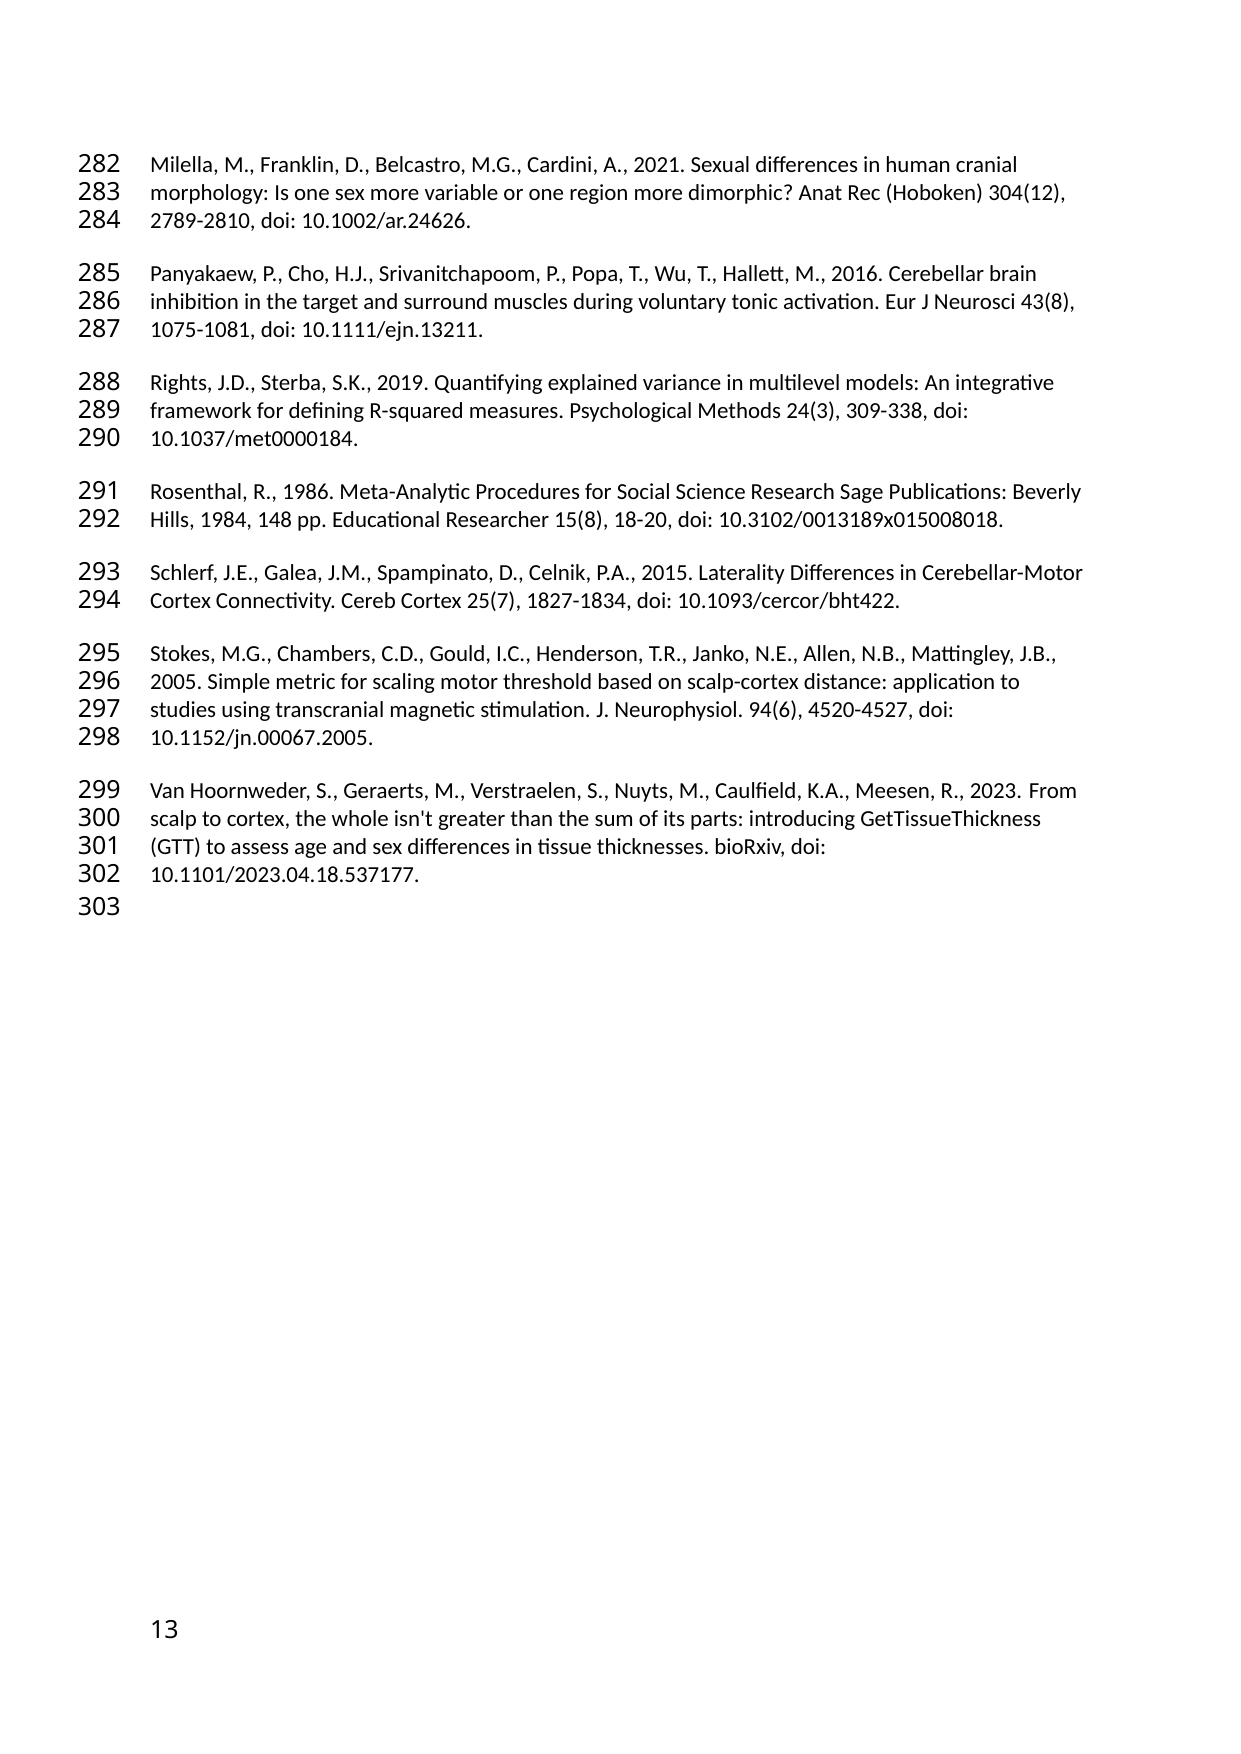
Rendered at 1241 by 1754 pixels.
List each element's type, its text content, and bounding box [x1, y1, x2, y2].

text Panyakaew, P., Cho, H.J., Srivanitchapoom, P., Popa, T., Wu, T., Hallett, M., 2016. Cerebellar brain inhibition in the target and surround muscles during voluntary tonic activation. Eur J Neurosci 43(8), 1075-1081, doi: 10.1111/ejn.13211. [150, 259, 1090, 343]
text Rights, J.D., Sterba, S.K., 2019. Quantifying explained variance in multilevel models: An integrative framework for defining R-squared measures. Psychological Methods 24(3), 309-338, doi: 10.1037/met0000184. [150, 368, 1090, 452]
text Stokes, M.G., Chambers, C.D., Gould, I.C., Henderson, T.R., Janko, N.E., Allen, N.B., Mattingley, J.B., 2005. Simple metric for scaling motor threshold based on scalp-cortex distance: application to studies using transcranial magnetic stimulation. J. Neurophysiol. 94(6), 4520-4527, doi: 10.1152/jn.00067.2005. [150, 639, 1090, 751]
text Milella, M., Franklin, D., Belcastro, M.G., Cardini, A., 2021. Sexual differences in human cranial morphology: Is one sex more variable or one region more dimorphic? Anat Rec (Hoboken) 304(12), 2789-2810, doi: 10.1002/ar.24626. [150, 150, 1090, 234]
text Schlerf, J.E., Galea, J.M., Spampinato, D., Celnik, P.A., 2015. Laterality Differences in Cerebellar-Motor Cortex Connectivity. Cereb Cortex 25(7), 1827-1834, doi: 10.1093/cercor/bht422. [150, 558, 1090, 614]
text Rosenthal, R., 1986. Meta-Analytic Procedures for Social Science Research Sage Publications: Beverly Hills, 1984, 148 pp. Educational Researcher 15(8), 18-20, doi: 10.3102/0013189x015008018. [150, 477, 1090, 533]
text Van Hoornweder, S., Geraerts, M., Verstraelen, S., Nuyts, M., Caulfield, K.A., Meesen, R., 2023. From scalp to cortex, the whole isn't greater than the sum of its parts: introducing GetTissueThickness (GTT) to assess age and sex differences in tissue thicknesses. bioRxiv, doi: 10.1101/2023.04.18.537177. [150, 776, 1090, 888]
